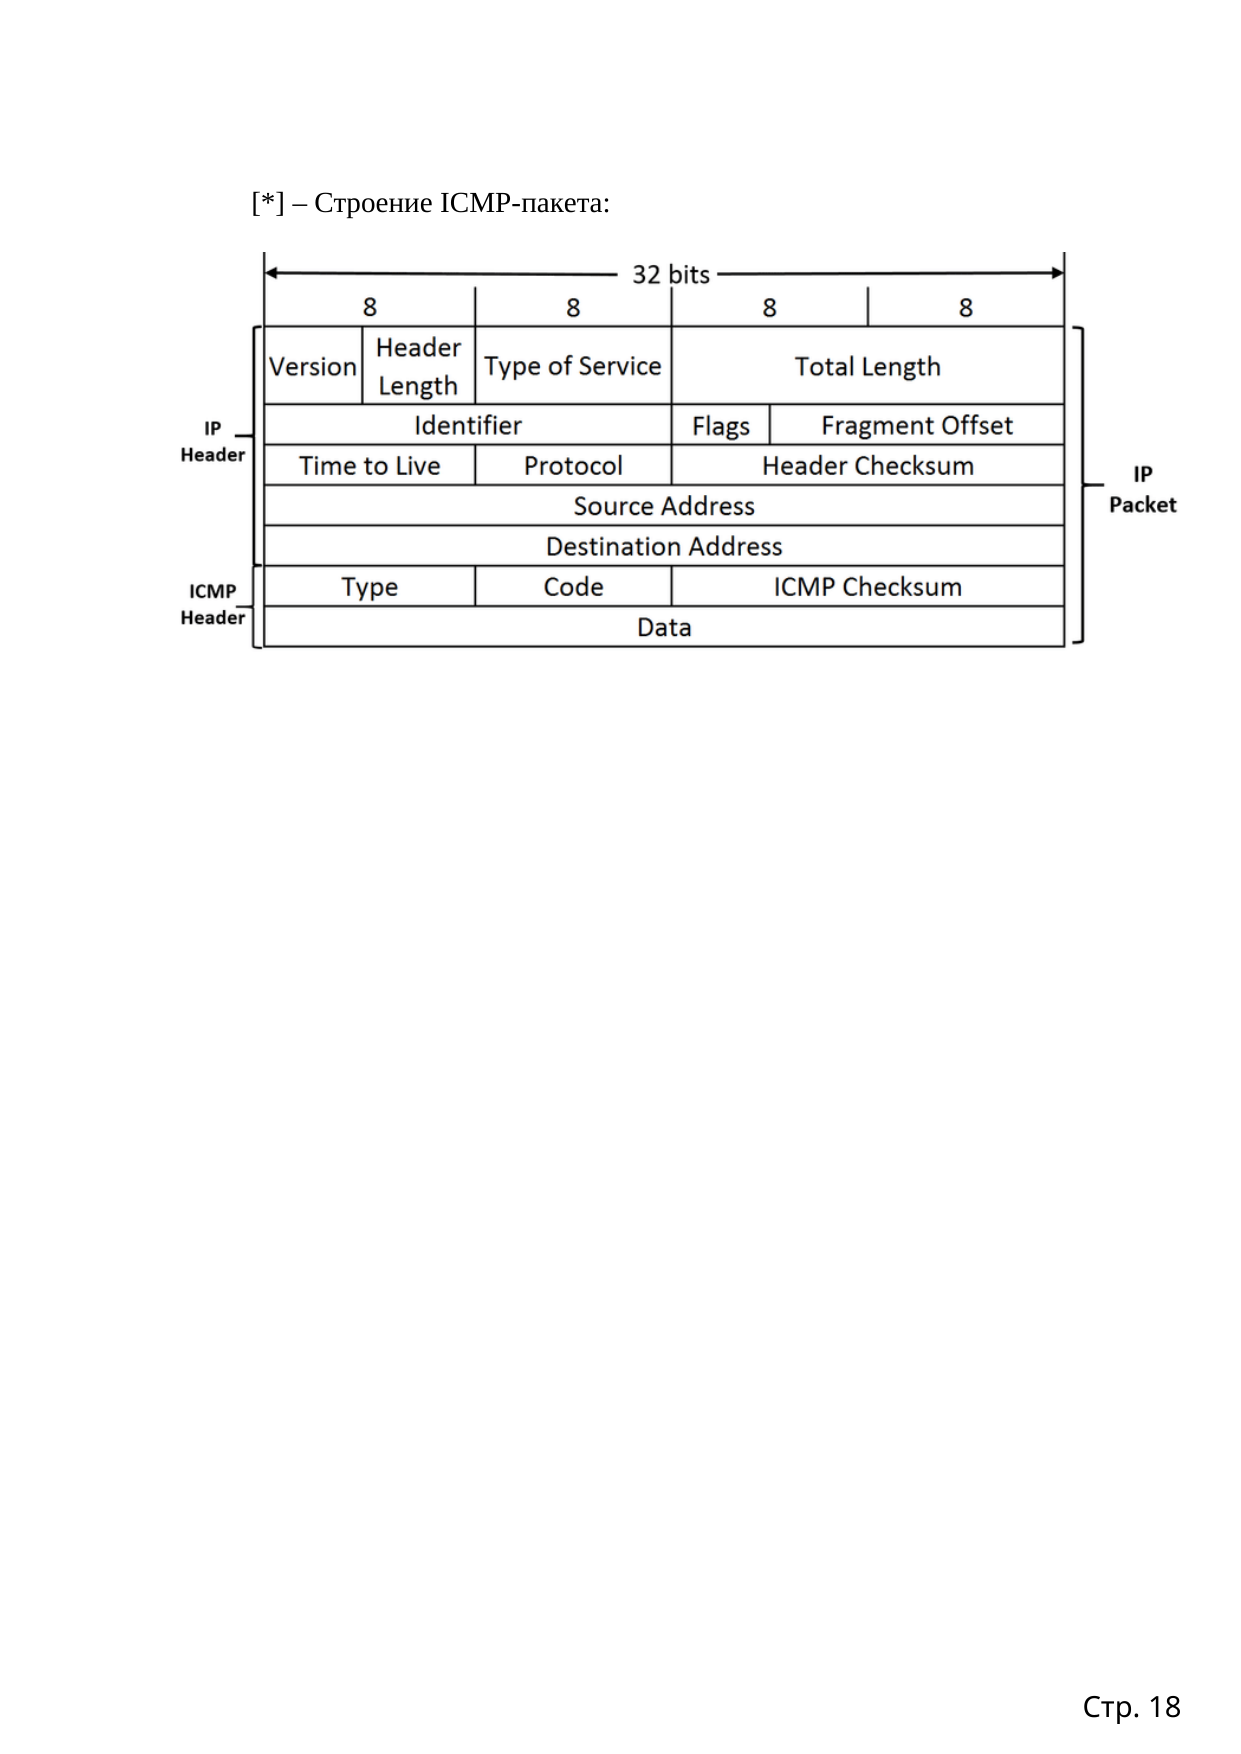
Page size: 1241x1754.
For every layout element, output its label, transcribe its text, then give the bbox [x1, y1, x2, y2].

text [*] – Строение ICMP-пакета: [177, 185, 1181, 219]
picture [177, 252, 1182, 654]
